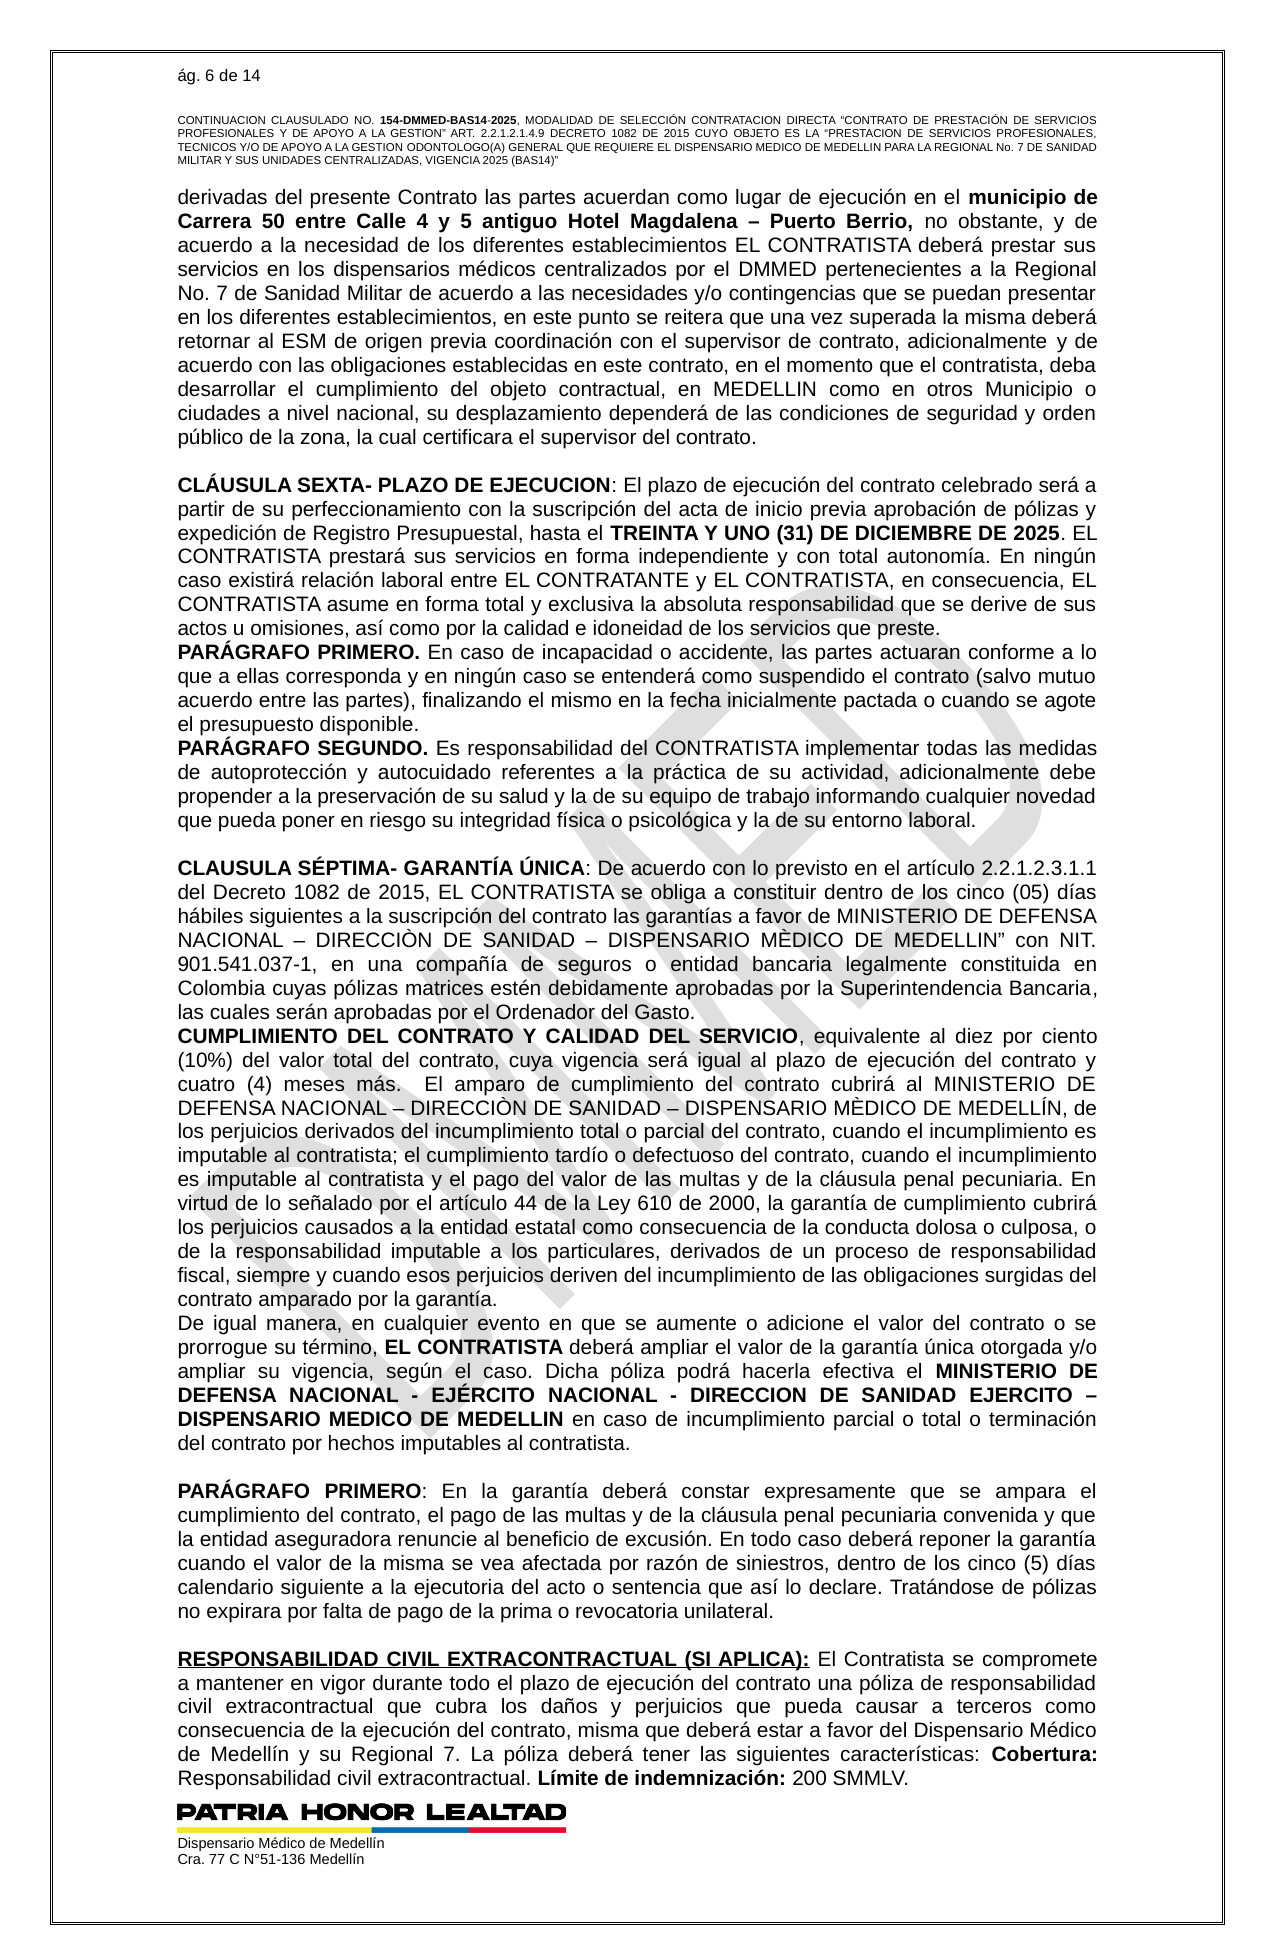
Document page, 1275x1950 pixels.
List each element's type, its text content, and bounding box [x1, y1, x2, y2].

text PARÁGRAFO PRIMERO. En caso de incapacidad o accidente, las partes actuaran conforme a lo que a ellas corresponda y en ningún caso se entenderá como suspendido el contrato (salvo mutuo acuerdo entre las partes), finalizando el mismo en la fecha inicialmente pactada o cuando se agote el presupuesto disponible. [177, 640, 1098, 736]
text PARÁGRAFO SEGUNDO. Es responsabilidad del CONTRATISTA implementar todas las medidas de autoprotección y autocuidado referentes a la práctica de su actividad, adicionalmente debe propender a la preservación de su salud y la de su equipo de trabajo informando cualquier novedad que pueda poner en riesgo su integridad física o psicológica y la de su entorno laboral. [177, 736, 1098, 832]
text PARÁGRAFO PRIMERO: En la garantía deberá constar expresamente que se ampara el cumplimiento del contrato, el pago de las multas y de la cláusula penal pecuniaria convenida y que la entidad aseguradora renuncie al beneficio de excusión. En todo caso deberá reponer la garantía cuando el valor de la misma se vea afectada por razón de siniestros, dentro de los cinco (5) días calendario siguiente a la ejecutoria del acto o sentencia que así lo declare. Tratándose de pólizas no expirara por falta de pago de la prima o revocatoria unilateral. [177, 1479, 1098, 1622]
text RESPONSABILIDAD CIVIL EXTRACONTRACTUAL (SI APLICA): El Contratista se compromete a mantener en vigor durante todo el plazo de ejecución del contrato una póliza de responsabilidad civil extracontractual que cubra los daños y perjuicios que pueda causar a terceros como consecuencia de la ejecución del contrato, misma que deberá estar a favor del Dispensario Médico de Medellín y su Regional 7. La póliza deberá tener las siguientes características: Cobertura: Responsabilidad civil extracontractual. Límite de indemnización: 200 SMMLV. [177, 1646, 1098, 1790]
text De igual manera, en cualquier evento en que se aumente o adicione el valor del contrato o se prorrogue su término, EL CONTRATISTA deberá ampliar el valor de la garantía única otorgada y/o ampliar su vigencia, según el caso. Dicha póliza podrá hacerla efectiva el MINISTERIO DE DEFENSA NACIONAL - EJÉRCITO NACIONAL - DIRECCION DE SANIDAD EJERCITO – DISPENSARIO MEDICO DE MEDELLIN en caso de incumplimiento parcial o total o terminación del contrato por hechos imputables al contratista. [177, 1311, 1098, 1455]
text CLÁUSULA SEXTA- PLAZO DE EJECUCION: El plazo de ejecución del contrato celebrado será a partir de su perfeccionamiento con la suscripción del acta de inicio previa aprobación de pólizas y expedición de Registro Presupuestal, hasta el TREINTA Y UNO (31) DE DICIEMBRE DE 2025. EL CONTRATISTA prestará sus servicios en forma independiente y con total autonomía. En ningún caso existirá relación laboral entre EL CONTRATANTE y EL CONTRATISTA, en consecuencia, EL CONTRATISTA asume en forma total y exclusiva la absoluta responsabilidad que se derive de sus actos u omisiones, así como por la calidad e idoneidad de los servicios que preste. [177, 472, 1098, 640]
text CLAUSULA SÉPTIMA- GARANTÍA ÚNICA: De acuerdo con lo previsto en el artículo 2.2.1.2.3.1.1 del Decreto 1082 de 2015, EL CONTRATISTA se obliga a constituir dentro de los cinco (05) días hábiles siguientes a la suscripción del contrato las garantías a favor de MINISTERIO DE DEFENSA NACIONAL – DIRECCIÒN DE SANIDAD – DISPENSARIO MÈDICO DE MEDELLIN” con NIT. 901.541.037-1, en una compañía de seguros o entidad bancaria legalmente constituida en Colombia cuyas pólizas matrices estén debidamente aprobadas por la Superintendencia Bancaria, las cuales serán aprobadas por el Ordenador del Gasto. [177, 856, 1098, 1023]
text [177, 185, 1098, 448]
text CUMPLIMIENTO DEL CONTRATO Y CALIDAD DEL SERVICIO, equivalente al diez por ciento (10%) del valor total del contrato, cuya vigencia será igual al plazo de ejecución del contrato y cuatro (4) meses más. El amparo de cumplimiento del contrato cubrirá al MINISTERIO DE DEFENSA NACIONAL – DIRECCIÒN DE SANIDAD – DISPENSARIO MÈDICO DE MEDELLÍN, de los perjuicios derivados del incumplimiento total o parcial del contrato, cuando el incumplimiento es imputable al contratista; el cumplimiento tardío o defectuoso del contrato, cuando el incumplimiento es imputable al contratista y el pago del valor de las multas y de la cláusula penal pecuniaria. En virtud de lo señalado por el artículo 44 de la Ley 610 de 2000, la garantía de cumplimiento cubrirá los perjuicios causados a la entidad estatal como consecuencia de la conducta dolosa o culposa, o de la responsabilidad imputable a los particulares, derivados de un proceso de responsabilidad fiscal, siempre y cuando esos perjuicios deriven del incumplimiento de las obligaciones surgidas del contrato amparado por la garantía. [177, 1023, 1098, 1311]
picture [177, 1803, 567, 1833]
